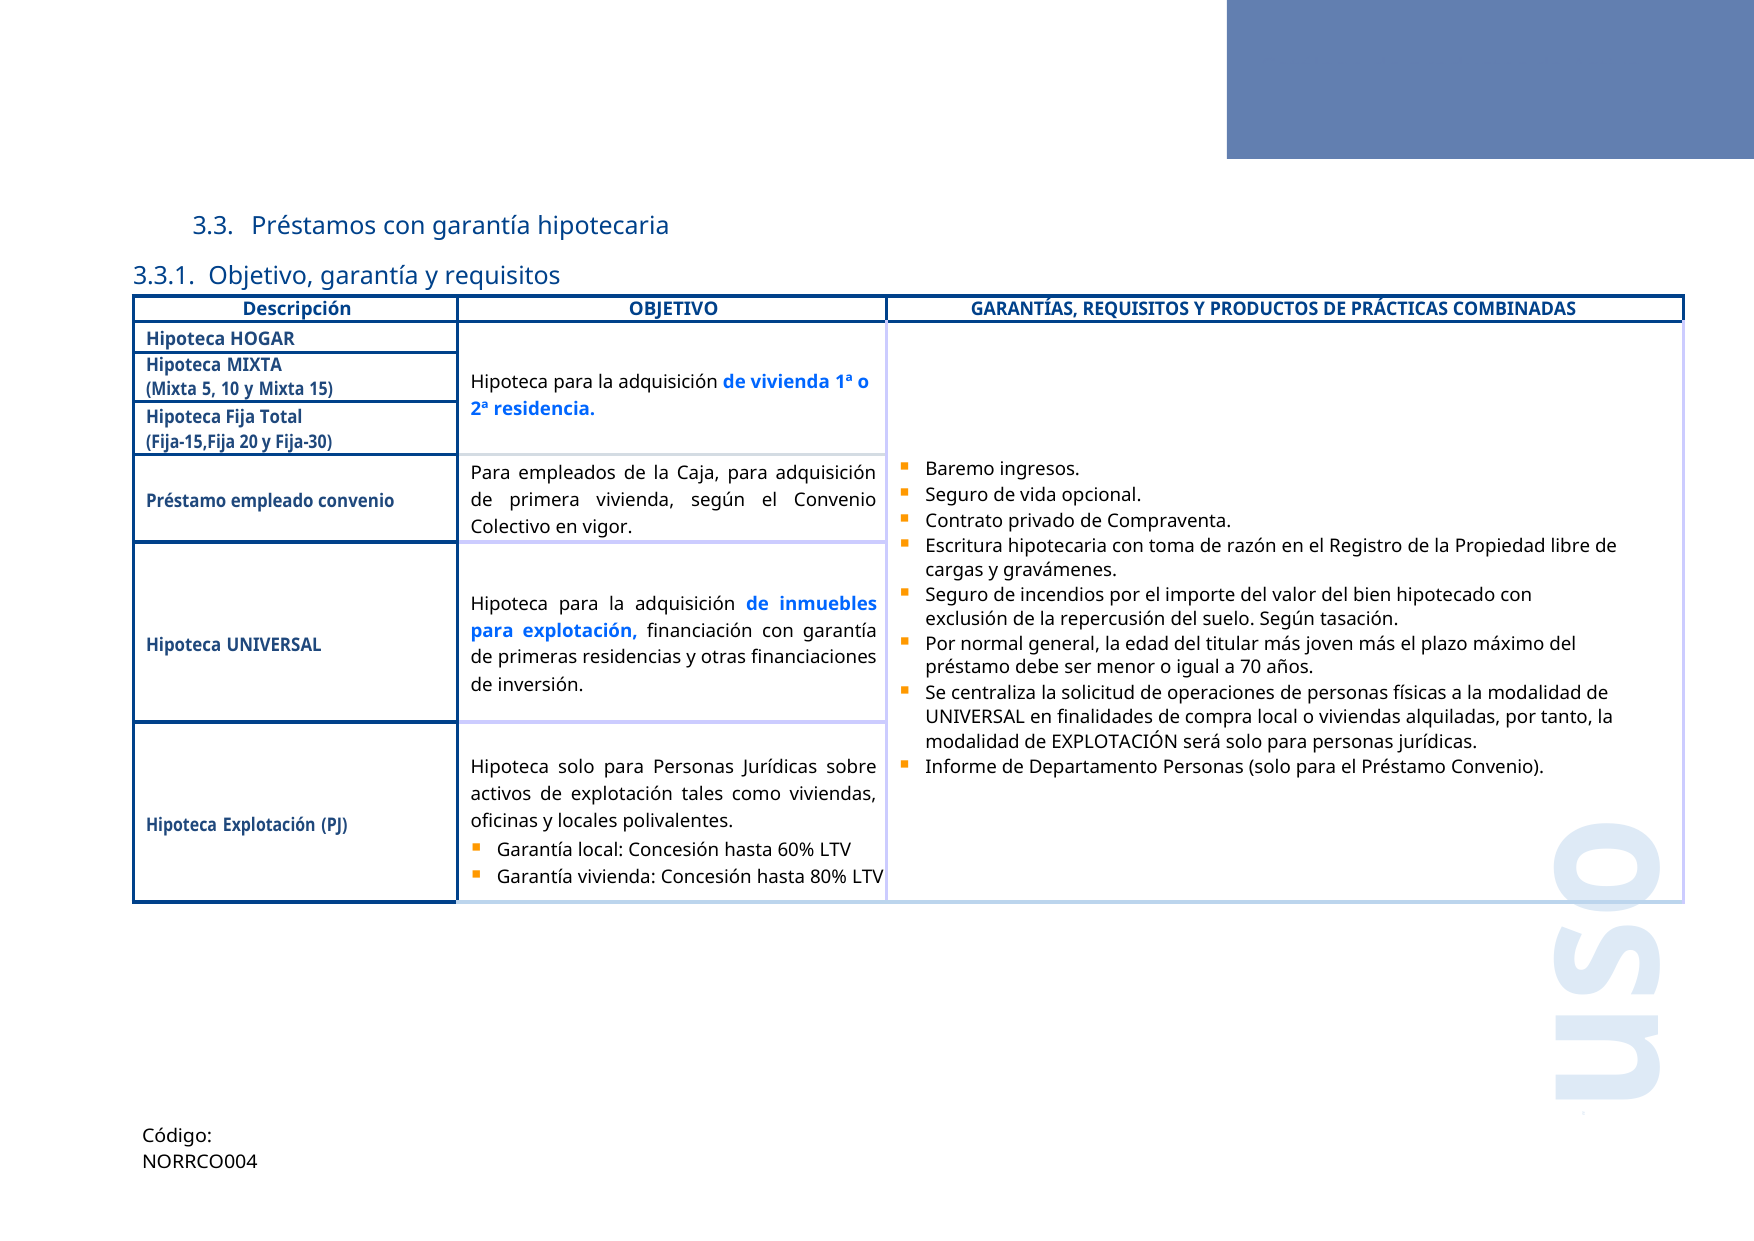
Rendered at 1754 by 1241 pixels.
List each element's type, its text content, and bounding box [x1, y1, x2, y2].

table_header OBJETIVO [459, 298, 885, 320]
table_cell Hipoteca MIXTA (Mixta 5, 10 y Mixta 15) [135, 354, 456, 400]
table_cell Hipoteca Explotación (PJ) [135, 724, 456, 900]
table_cell Hipoteca para la adquisición de inmuebles para explotación, financiación con garantía de primeras residencias y otras financiaciones de inversión. [459, 544, 885, 720]
table_cell Hipoteca solo para Personas Jurídicas sobre activos de explotación tales como viviendas, oficinas y locales polivalentes. Garantía local: Concesión hasta 60% LTV Garantía vivienda: Concesión hasta 80% LTV [459, 724, 885, 900]
table_cell Préstamo empleado convenio [135, 456, 456, 540]
subtitle Préstamos con garantía hipotecaria [192, 208, 1731, 242]
table_cell Hipoteca HOGAR [135, 323, 456, 351]
table_header GARANTÍAS, REQUISITOS Y PRODUCTOS DE PRÁCTICAS COMBINADAS [888, 298, 1682, 320]
table_cell Hipoteca Fija Total (Fija-15,Fija 20 y Fija-30) [135, 403, 456, 453]
table_cell Baremo ingresos. Seguro de vida opcional. Contrato privado de Compraventa. Escritura hipotecaria con toma de razón en el Registro de la Propiedad libre de cargas y gravámenes. Seguro de incendios por el importe del valor del bien hipotecado con exclusión de la repercusión del suelo. Según tasación. Por normal general, la edad del titular más joven más el plazo máximo del préstamo debe ser menor o igual a 70 años. Se centraliza la solicitud de operaciones de personas físicas a la modalidad de UNIVERSAL en finalidades de compra local o viviendas alquiladas, por tanto, la modalidad de EXPLOTACIÓN será solo para personas jurídicas. Informe de Departamento Personas (solo para el Préstamo Convenio). [888, 323, 1682, 900]
table_header Descripción [135, 298, 456, 320]
table_cell Para empleados de la Caja, para adquisición de primera vivienda, según el Convenio Colectivo en vigor. [459, 456, 885, 540]
list Objetivo, garantía y requisitos [133, 258, 1731, 292]
table_cell Hipoteca para la adquisición de vivienda 1ª o 2ª residencia. [459, 323, 885, 453]
table_cell Hipoteca UNIVERSAL [135, 544, 456, 720]
